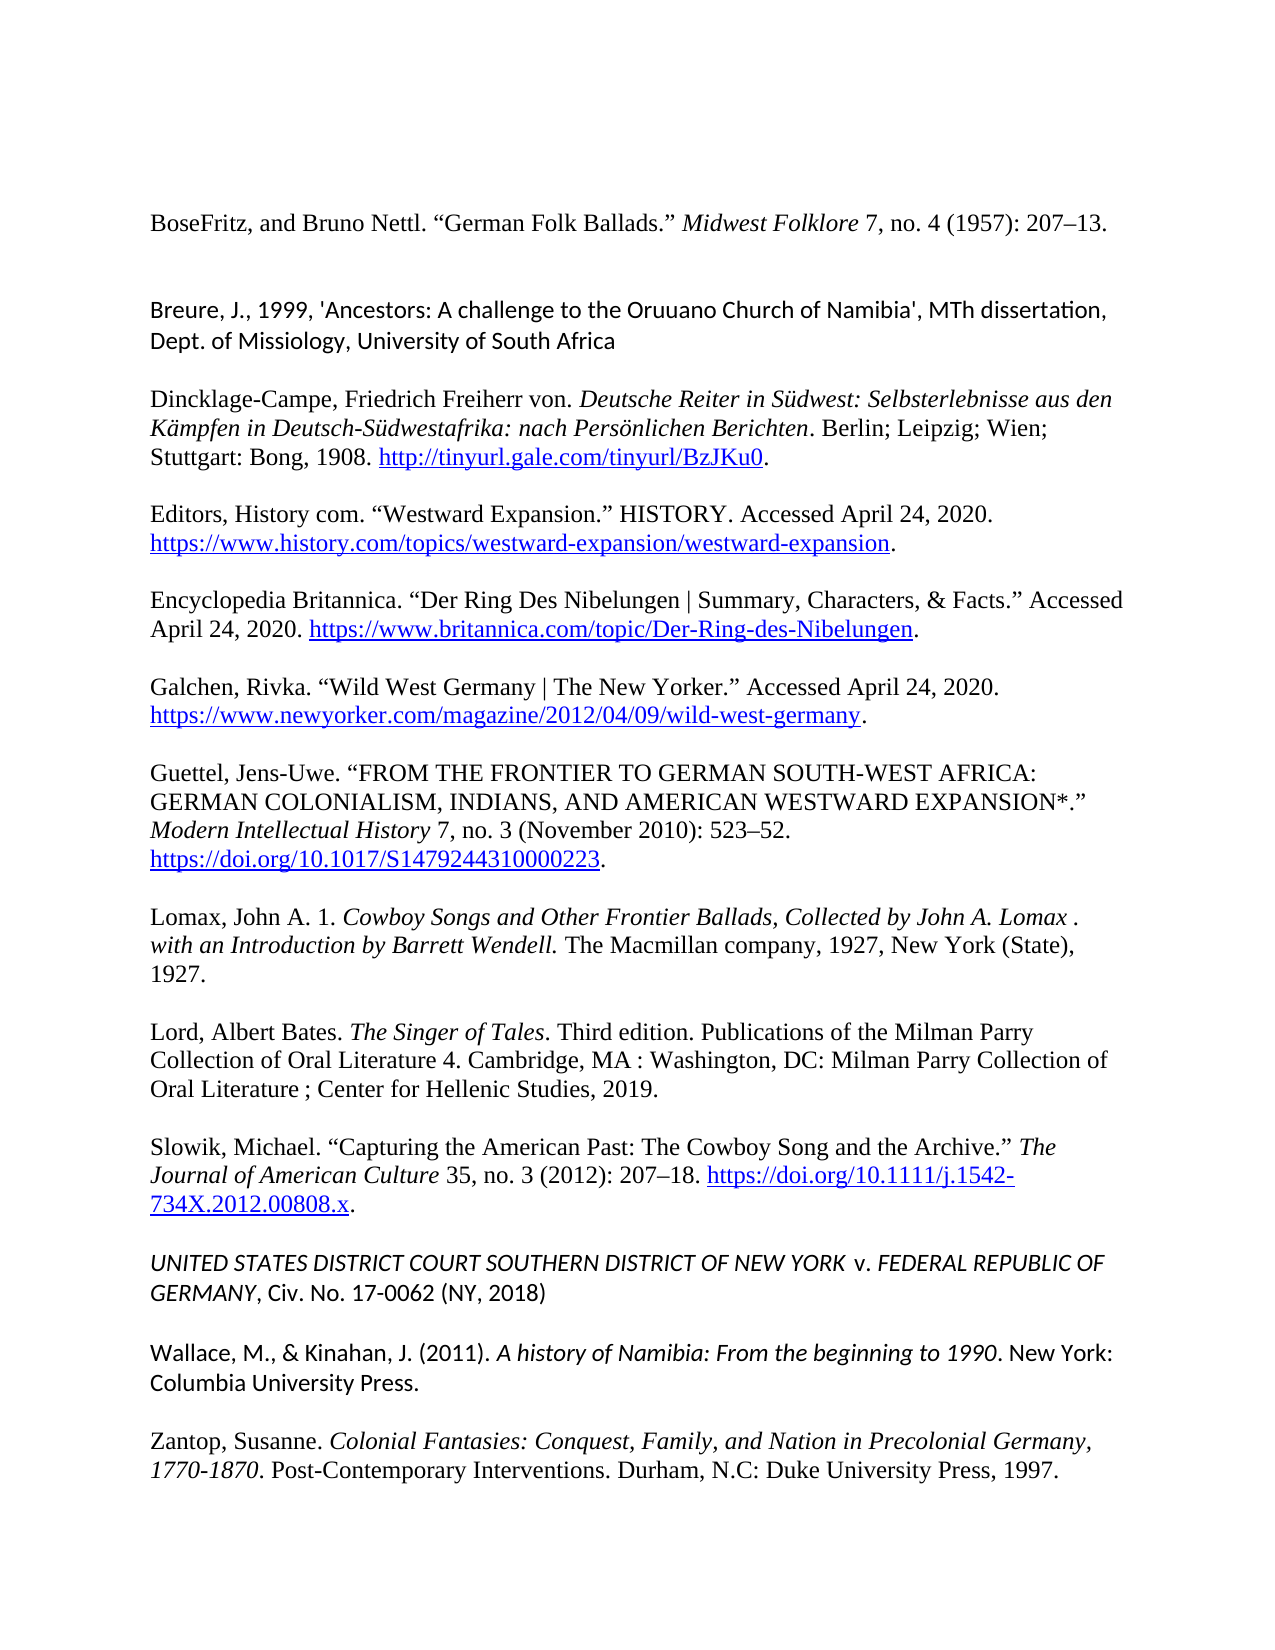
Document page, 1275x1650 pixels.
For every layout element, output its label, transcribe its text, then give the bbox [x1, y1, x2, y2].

text BoseFritz, and Bruno Nettl. “German Folk Ballads.” Midwest Folklore 7, no. 4 (1957): 207–13. [150, 208, 1125, 237]
text Lord, Albert Bates. The Singer of Tales. Third edition. Publications of the Milman Parry Collection of Oral Literature 4. Cambridge, MA : Washington, DC: Milman Parry Collection of Oral Literature ; Center for Hellenic Studies, 2019. [150, 1017, 1125, 1103]
text Breure, J., 1999, 'Ancestors: A challenge to the Oruuano Church of Namibia', MTh dissertation, Dept. of Missiology, University of South Africa [150, 294, 1125, 356]
text Wallace, M., & Kinahan, J. (2011). A history of Namibia: From the beginning to 1990. New York: Columbia University Press. [150, 1337, 1125, 1398]
text UNITED STATES DISTRICT COURT SOUTHERN DISTRICT OF NEW YORK v. FEDERAL REPUBLIC OF GERMANY, Civ. No. 17-0062 (NY, 2018) [150, 1247, 1125, 1308]
text Dincklage-Campe, Friedrich Freiherr von. Deutsche Reiter in Südwest: Selbsterlebnisse aus den Kämpfen in Deutsch-Südwestafrika: nach Persönlichen Berichten. Berlin; Leipzig; Wien; Stuttgart: Bong, 1908. http://tinyurl.gale.com/tinyurl/BzJKu0. [150, 384, 1125, 471]
text Zantop, Susanne. Colonial Fantasies: Conquest, Family, and Nation in Precolonial Germany, 1770-1870. Post-Contemporary Interventions. Durham, N.C: Duke University Press, 1997. [150, 1426, 1125, 1484]
text Encyclopedia Britannica. “Der Ring Des Nibelungen | Summary, Characters, & Facts.” Accessed April 24, 2020. https://www.britannica.com/topic/Der-Ring-des-Nibelungen. [150, 586, 1125, 643]
text Slowik, Michael. “Capturing the American Past: The Cowboy Song and the Archive.” The Journal of American Culture 35, no. 3 (2012): 207–18. https://doi.org/10.1111/j.1542-734X.2012.00808.x. [150, 1132, 1125, 1218]
text Editors, History com. “Westward Expansion.” HISTORY. Accessed April 24, 2020. https://www.history.com/topics/westward-expansion/westward-expansion. [150, 499, 1125, 557]
text Lomax, John A. 1. Cowboy Songs and Other Frontier Ballads, Collected by John A. Lomax . with an Introduction by Barrett Wendell. The Macmillan company, 1927, New York (State), 1927. [150, 902, 1125, 988]
text Galchen, Rivka. “Wild West Germany | The New Yorker.” Accessed April 24, 2020. https://www.newyorker.com/magazine/2012/04/09/wild-west-germany. [150, 672, 1125, 729]
text Guettel, Jens-Uwe. “FROM THE FRONTIER TO GERMAN SOUTH-WEST AFRICA: GERMAN COLONIALISM, INDIANS, AND AMERICAN WESTWARD EXPANSION*.” Modern Intellectual History 7, no. 3 (November 2010): 523–52. https://doi.org/10.1017/S1479244310000223. [150, 758, 1125, 873]
